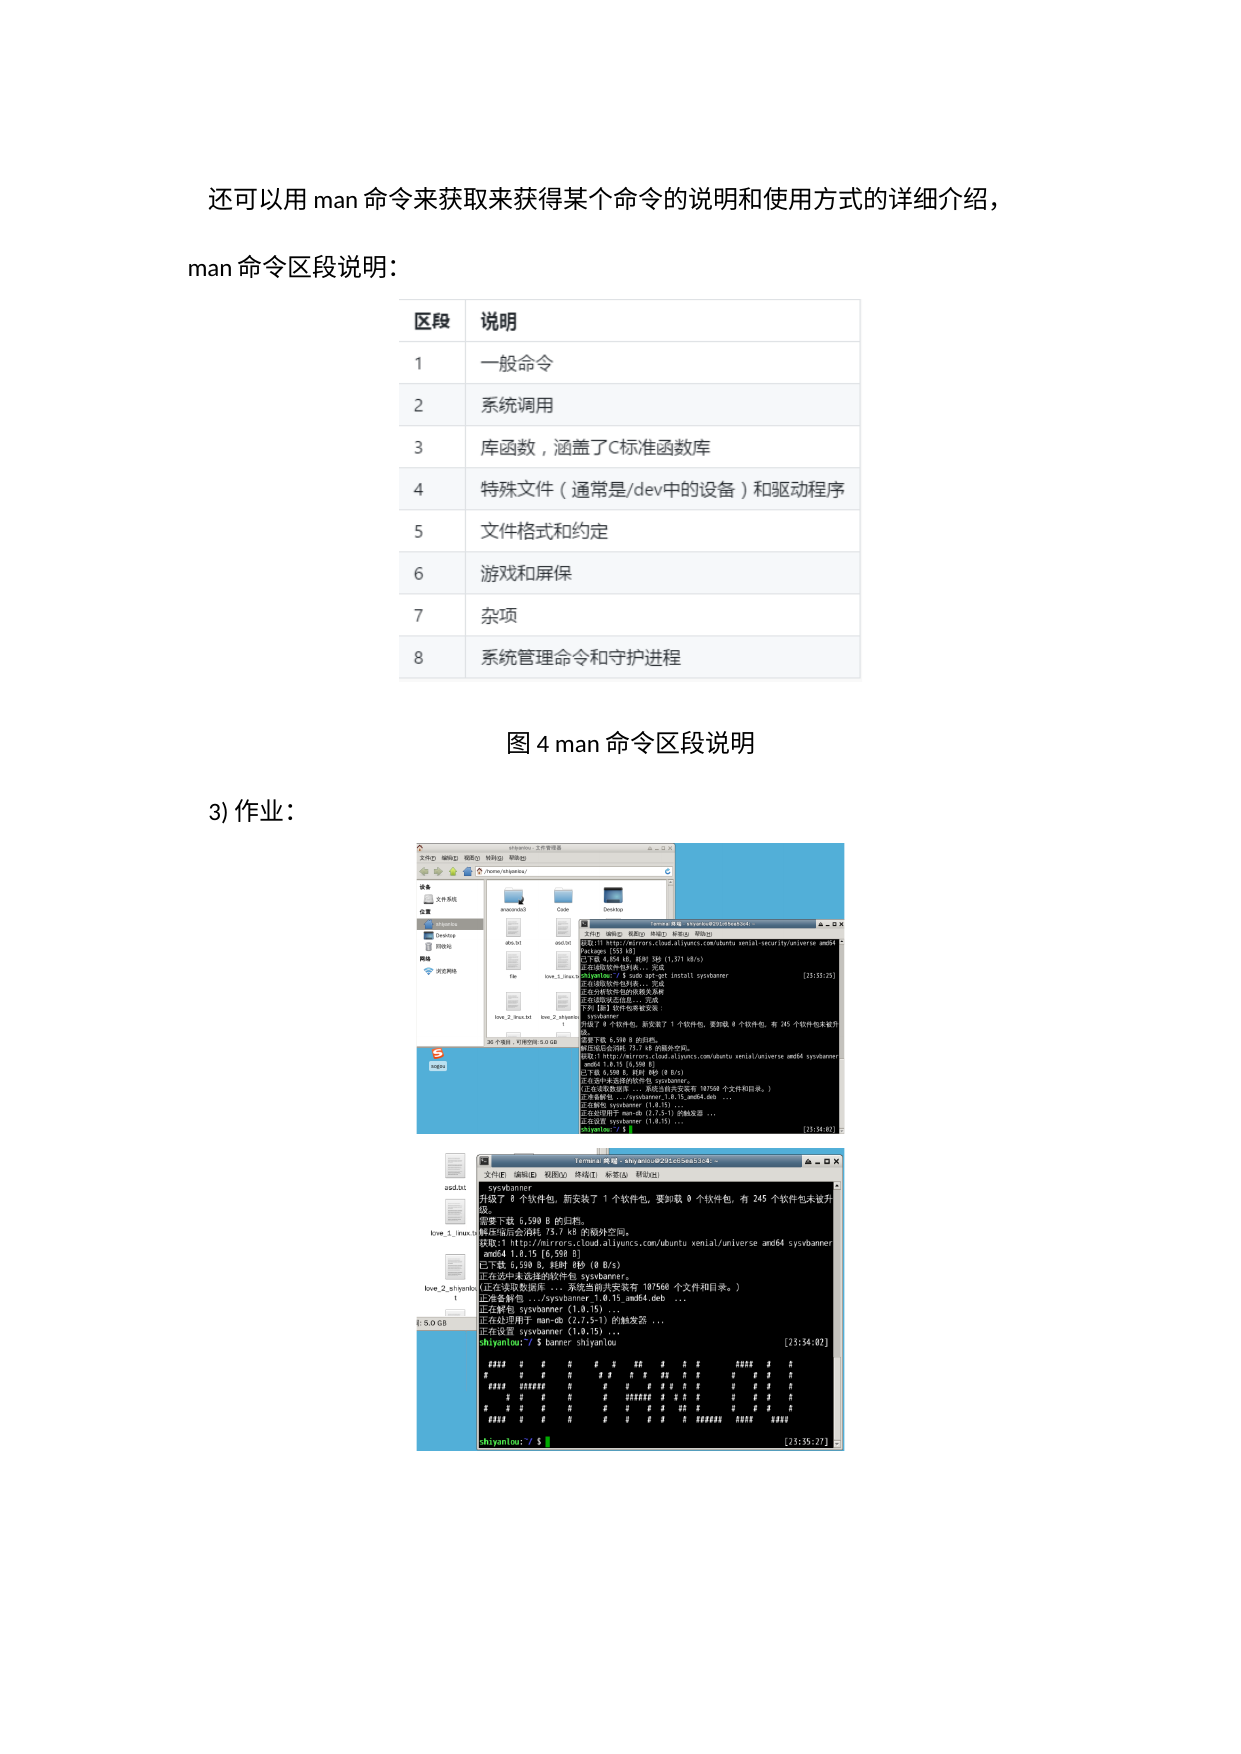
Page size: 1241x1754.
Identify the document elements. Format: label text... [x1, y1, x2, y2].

text 图4 man命令区段说明 [187, 707, 1053, 775]
text 3) 作业： [187, 775, 1053, 843]
text 还可以用man命令来获取来获得某个命令的说明和使用方式的详细介绍，man命令区段说明： [187, 164, 1053, 300]
picture [416, 843, 845, 1134]
picture [416, 1148, 845, 1451]
picture [399, 299, 863, 682]
